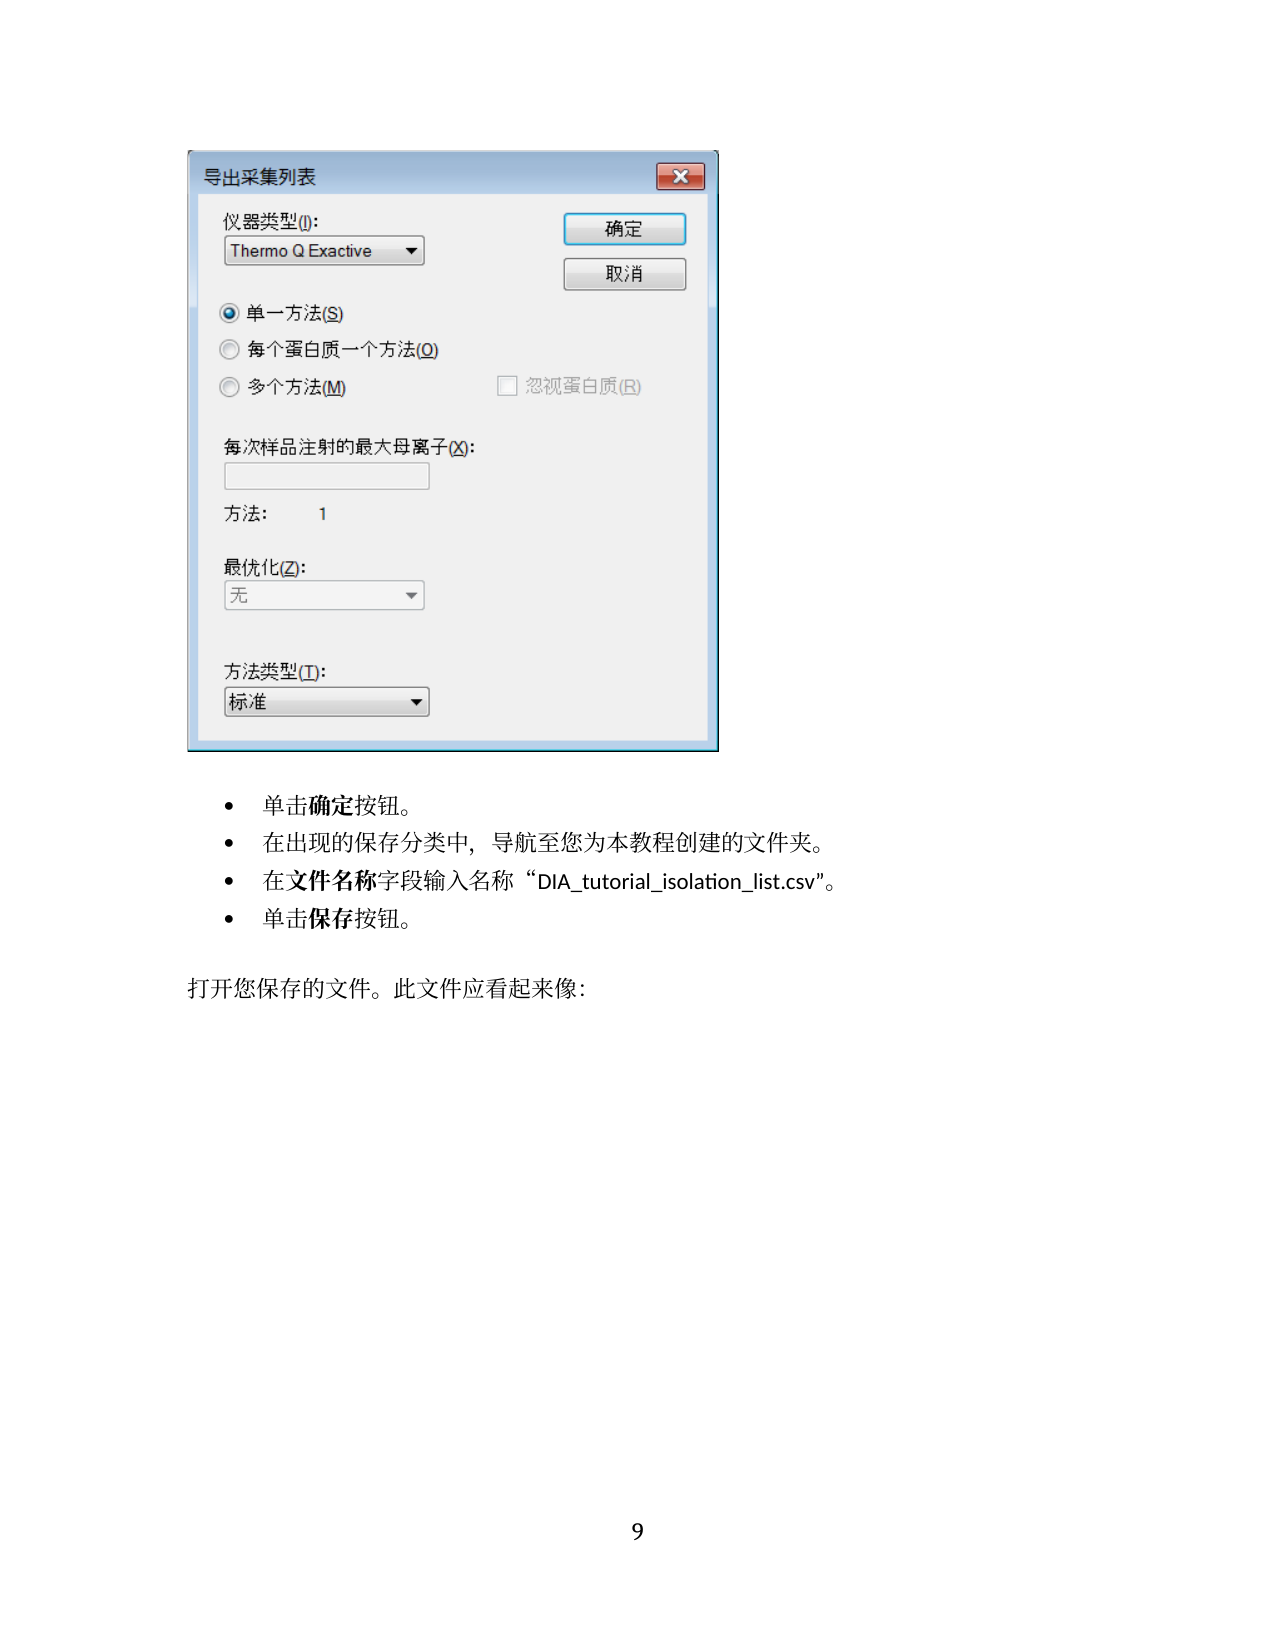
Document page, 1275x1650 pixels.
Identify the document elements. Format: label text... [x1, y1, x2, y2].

list 单击保存按钮。 [225, 901, 1087, 934]
list 在文件名称字段输入名称“DIA_tutorial_isolation_list.csv”。 [225, 863, 1087, 896]
picture [187, 150, 719, 752]
list 单击确定按钮。 [225, 788, 1087, 821]
text 打开您保存的文件。此文件应看起来像： [187, 971, 1087, 1004]
list 在出现的保存分类中，导航至您为本教程创建的文件夹。 [225, 826, 1087, 858]
